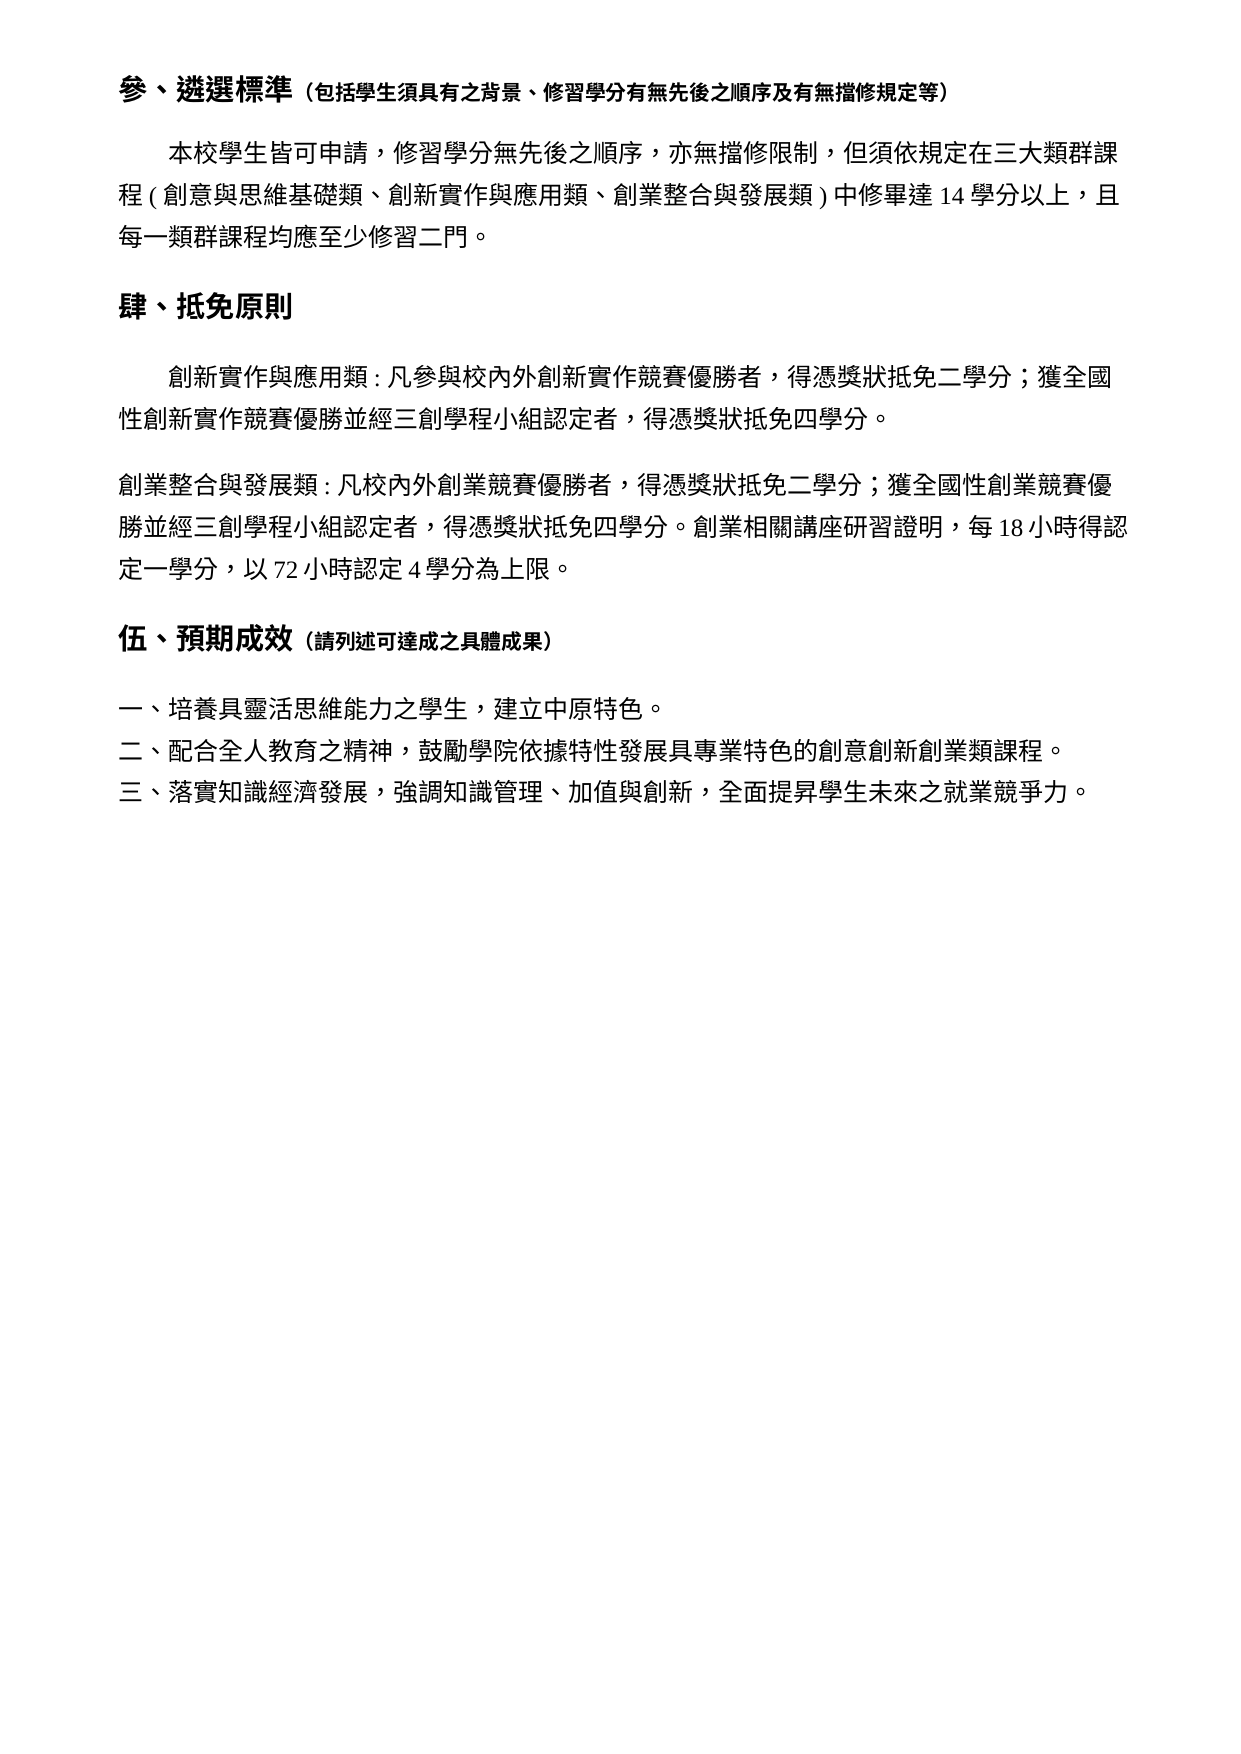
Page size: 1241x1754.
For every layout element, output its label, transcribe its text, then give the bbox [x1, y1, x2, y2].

text 二、配合全人教育之精神，鼓勵學院依據特性發展具專業特色的創意創新創業類課程。 [118, 731, 1134, 767]
text 一、培養具靈活思維能力之學生，建立中原特色。 [118, 689, 1134, 726]
text 參、遴選標準（包括學生須具有之背景、修習學分有無先後之順序及有無擋修規定等） [118, 67, 1134, 109]
text 肆、抵免原則 [118, 284, 1134, 326]
text 三、落實知識經濟發展，強調知識管理、加值與創新，全面提昇學生未來之就業競爭力。 [118, 773, 1134, 809]
text 本校學生皆可申請，修習學分無先後之順序，亦無擋修限制，但須依規定在三大類群課程 ( 創意與思維基礎類、創新實作與應用類、創業整合與發展類 ) 中修畢達 14 學分以上，且每一類群課程均應至少修習二門。 [118, 134, 1134, 253]
text 創新實作與應用類 : 凡參與校內外創新實作競賽優勝者，得憑獎狀抵免二學分；獲全國性創新實作競賽優勝並經三創學程小組認定者，得憑獎狀抵免四學分。 [118, 357, 1134, 435]
text 創業整合與發展類 : 凡校內外創業競賽優勝者，得憑獎狀抵免二學分；獲全國性創業競賽優勝並經三創學程小組認定者，得憑獎狀抵免四學分。創業相關講座研習證明，每18小時得認定一學分，以72小時認定4學分為上限。 [118, 466, 1134, 585]
text 伍、預期成效（請列述可達成之具體成果） [118, 616, 1134, 658]
